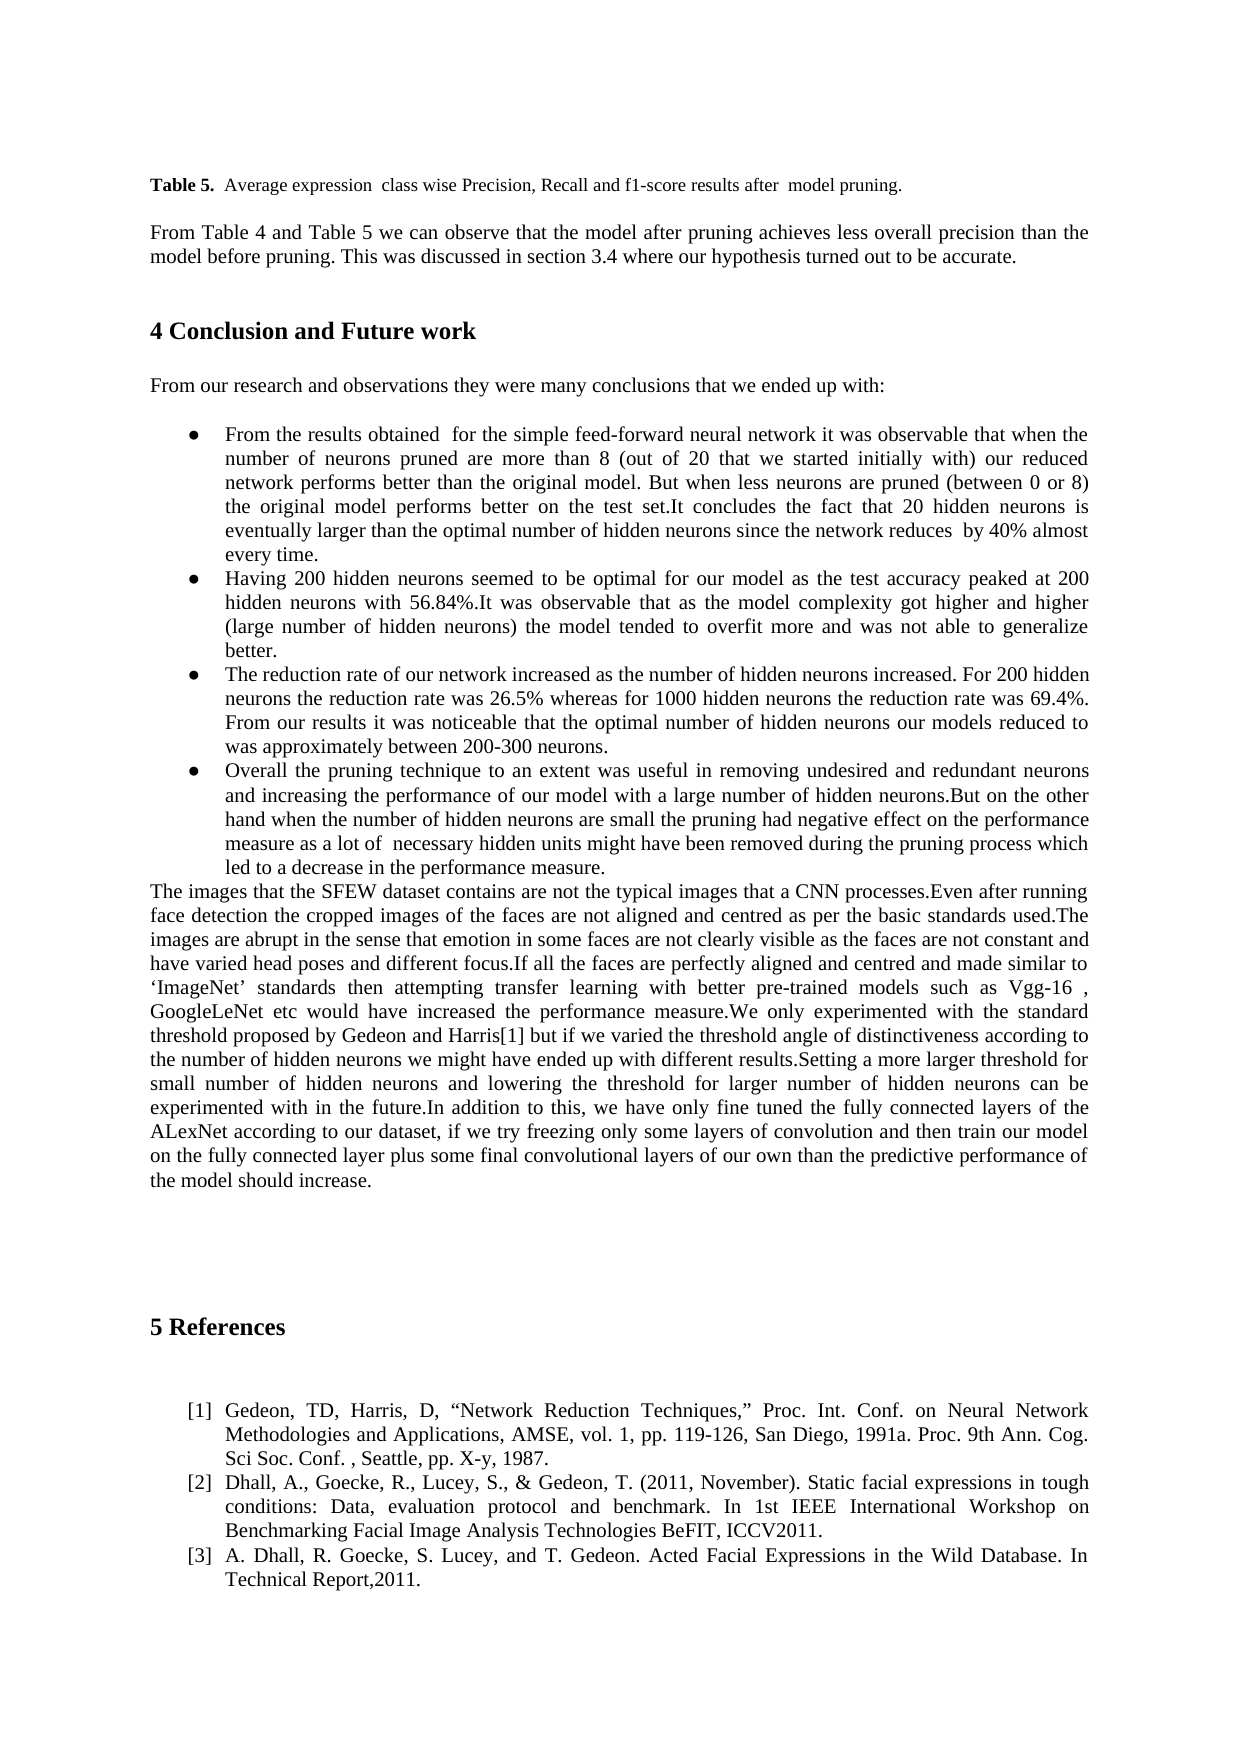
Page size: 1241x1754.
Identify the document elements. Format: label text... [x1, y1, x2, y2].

text 5 References [150, 1312, 1090, 1341]
text From our research and observations they were many conclusions that we ended up with: [150, 373, 1090, 397]
list From the results obtained for the simple feed-forward neural network it was observable that when the number of neurons pruned are more than 8 (out of 20 that we started initially with) our reduced network performs better than the original model. But when less neurons are pruned (between 0 or 8) the original model performs better on the test set.It concludes the fact that 20 hidden neurons is eventually larger than the optimal number of hidden neurons since the network reduces by 40% almost every time. [187, 422, 1090, 566]
list The reduction rate of our network increased as the number of hidden neurons increased. For 200 hidden neurons the reduction rate was 26.5% whereas for 1000 hidden neurons the reduction rate was 69.4%. From our results it was noticeable that the optimal number of hidden neurons our models reduced to was approximately between 200-300 neurons. [187, 662, 1090, 758]
list Overall the pruning technique to an extent was useful in removing undesired and redundant neurons and increasing the performance of our model with a large number of hidden neurons.But on the other hand when the number of hidden neurons are small the pruning had negative effect on the performance measure as a lot of necessary hidden units might have been removed during the pruning process which led to a decrease in the performance measure. [187, 758, 1090, 879]
list Having 200 hidden neurons seemed to be optimal for our model as the test accuracy peaked at 200 hidden neurons with 56.84%.It was observable that as the model complexity got higher and higher (large number of hidden neurons) the model tended to overfit more and was not able to generalize better. [187, 566, 1090, 662]
text From Table 4 and Table 5 we can observe that the model after pruning achieves less overall precision than the model before pruning. This was discussed in section 3.4 where our hypothesis turned out to be accurate. [150, 220, 1090, 268]
list Gedeon, TD, Harris, D, “Network Reduction Techniques,” Proc. Int. Conf. on Neural Network Methodologies and Applications, AMSE, vol. 1, pp. 119-126, San Diego, 1991a. Proc. 9th Ann. Cog. Sci Soc. Conf. , Seattle, pp. X-y, 1987. [187, 1398, 1090, 1470]
text 4 Conclusion and Future work [150, 316, 1090, 345]
text The images that the SFEW dataset contains are not the typical images that a CNN processes.Even after running face detection the cropped images of the faces are not aligned and centred as per the basic standards used.The images are abrupt in the sense that emotion in some faces are not clearly visible as the faces are not constant and have varied head poses and different focus.If all the faces are perfectly aligned and centred and made similar to ‘ImageNet’ standards then attempting transfer learning with better pre-trained models such as Vgg-16 , GoogleLeNet etc would have increased the performance measure.We only experimented with the standard threshold proposed by Gedeon and Harris[1] but if we varied the threshold angle of distinctiveness according to the number of hidden neurons we might have ended up with different results.Setting a more larger threshold for small number of hidden neurons and lowering the threshold for larger number of hidden neurons can be experimented with in the future.In addition to this, we have only fine tuned the fully connected layers of the ALexNet according to our dataset, if we try freezing only some layers of convolution and then train our model on the fully connected layer plus some final convolutional layers of our own than the predictive performance of the model should increase. [150, 879, 1090, 1192]
list Dhall, A., Goecke, R., Lucey, S., & Gedeon, T. (2011, November). Static facial expressions in tough conditions: Data, evaluation protocol and benchmark. In 1st IEEE International Workshop on Benchmarking Facial Image Analysis Technologies BeFIT, ICCV2011. [187, 1470, 1090, 1542]
text Table 5. Average expression class wise Precision, Recall and f1-score results after model pruning. [150, 174, 1090, 196]
list A. Dhall, R. Goecke, S. Lucey, and T. Gedeon. Acted Facial Expressions in the Wild Database. In Technical Report,2011. [187, 1542, 1090, 1591]
